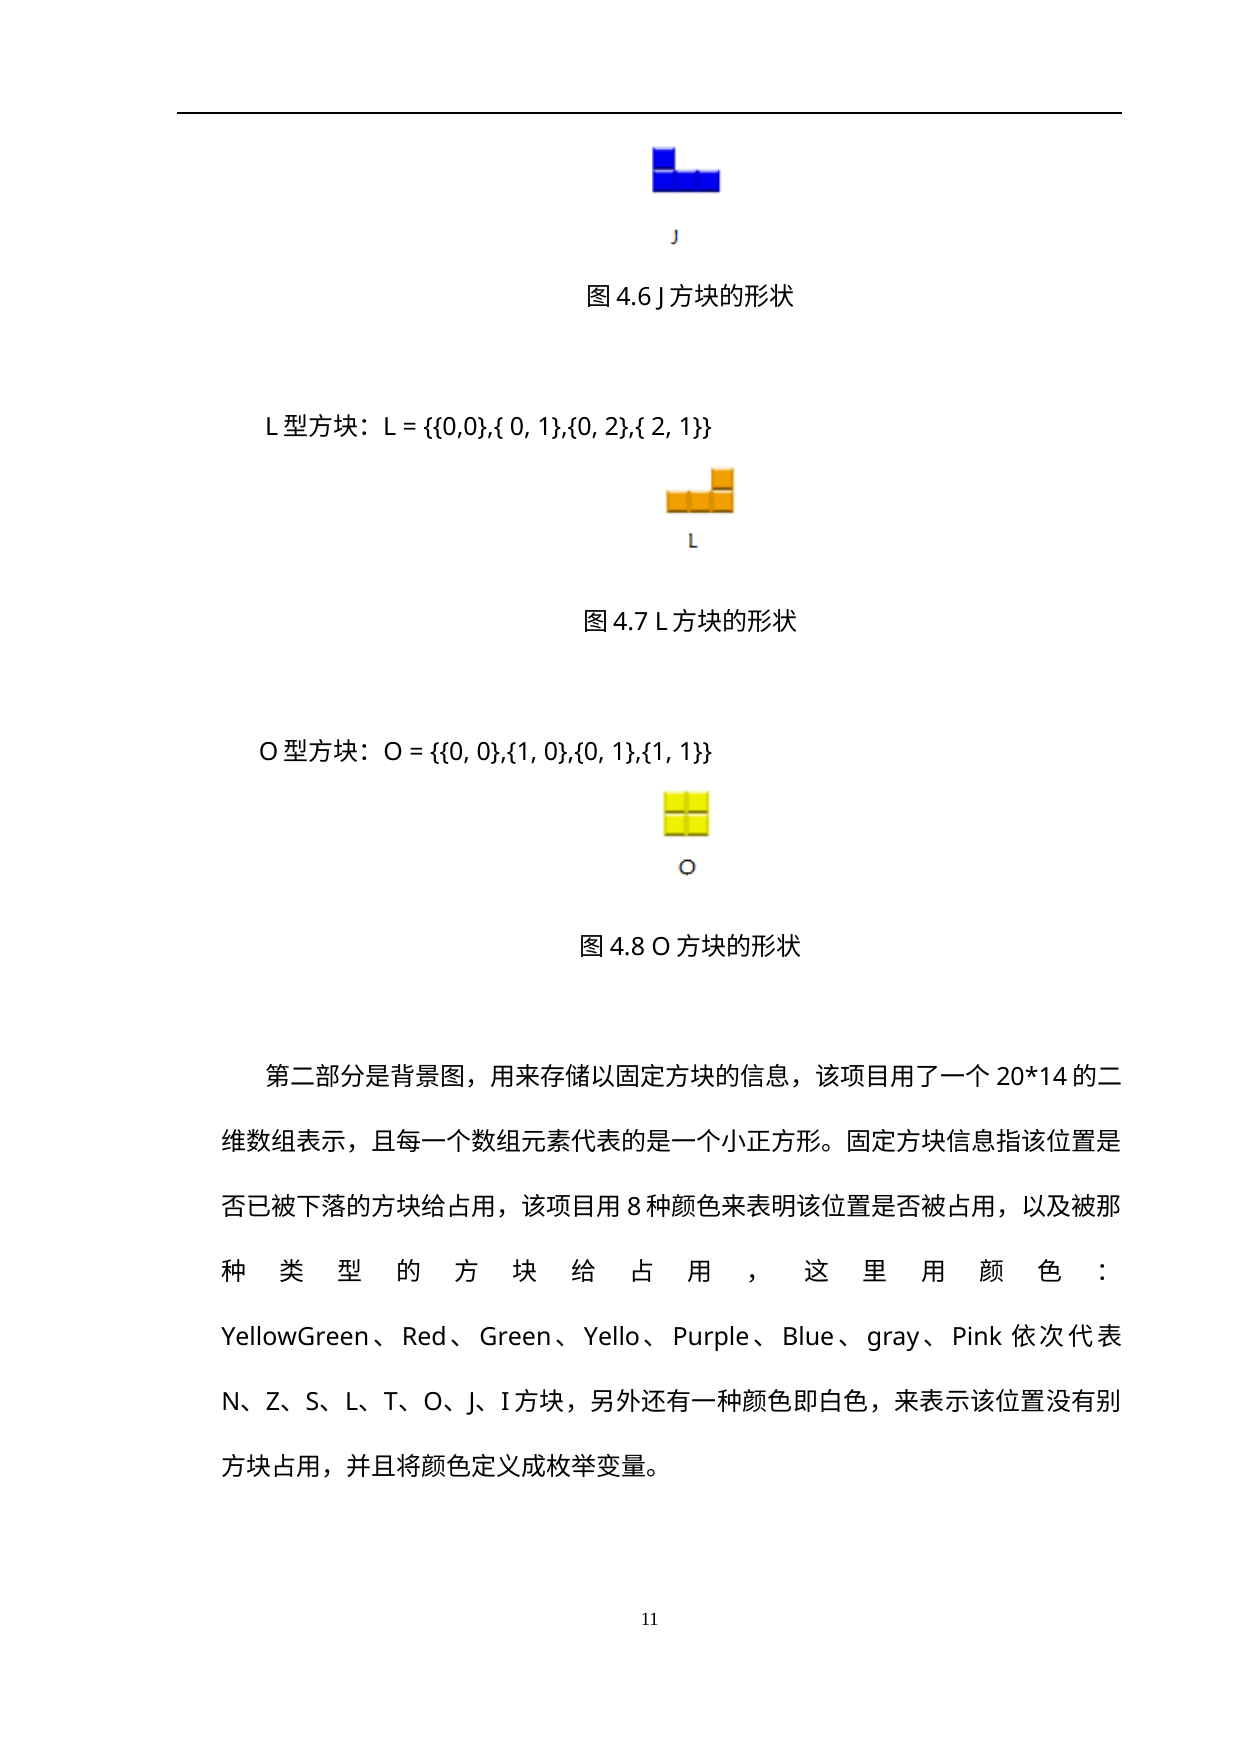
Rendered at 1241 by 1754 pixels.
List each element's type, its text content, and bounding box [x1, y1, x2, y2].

picture [640, 131, 740, 260]
text 图4.7 L方块的形状 [258, 587, 1122, 652]
text 图4.8 O方块的形状 [258, 912, 1122, 977]
text O型方块：O = {{0, 0},{1, 0},{0, 1},{1, 1}} [258, 717, 1122, 782]
picture [642, 781, 739, 890]
text 第二部分是背景图，用来存储以固定方块的信息，该项目用了一个20*14的二维数组表示，且每一个数组元素代表的是一个小正方形。固定方块信息指该位置是否已被下落的方块给占用，该项目用8种颜色来表明该位置是否被占用，以及被那种类型的方块给占用，这里用颜色：YellowGreen、Red、Green、Yello、Purple、Blue、gray、Pink依次代表N、Z、S、L、T、O、J、I方块，另外还有一种颜色即白色，来表示该位置没有别方块占用，并且将颜色定义成枚举变量。 [221, 1042, 1122, 1497]
text L型方块：L = {{0,0},{ 0, 1},{0, 2},{ 2, 1}} [258, 392, 1122, 457]
text 图4.6 J方块的形状 [258, 262, 1122, 327]
picture [638, 456, 749, 559]
